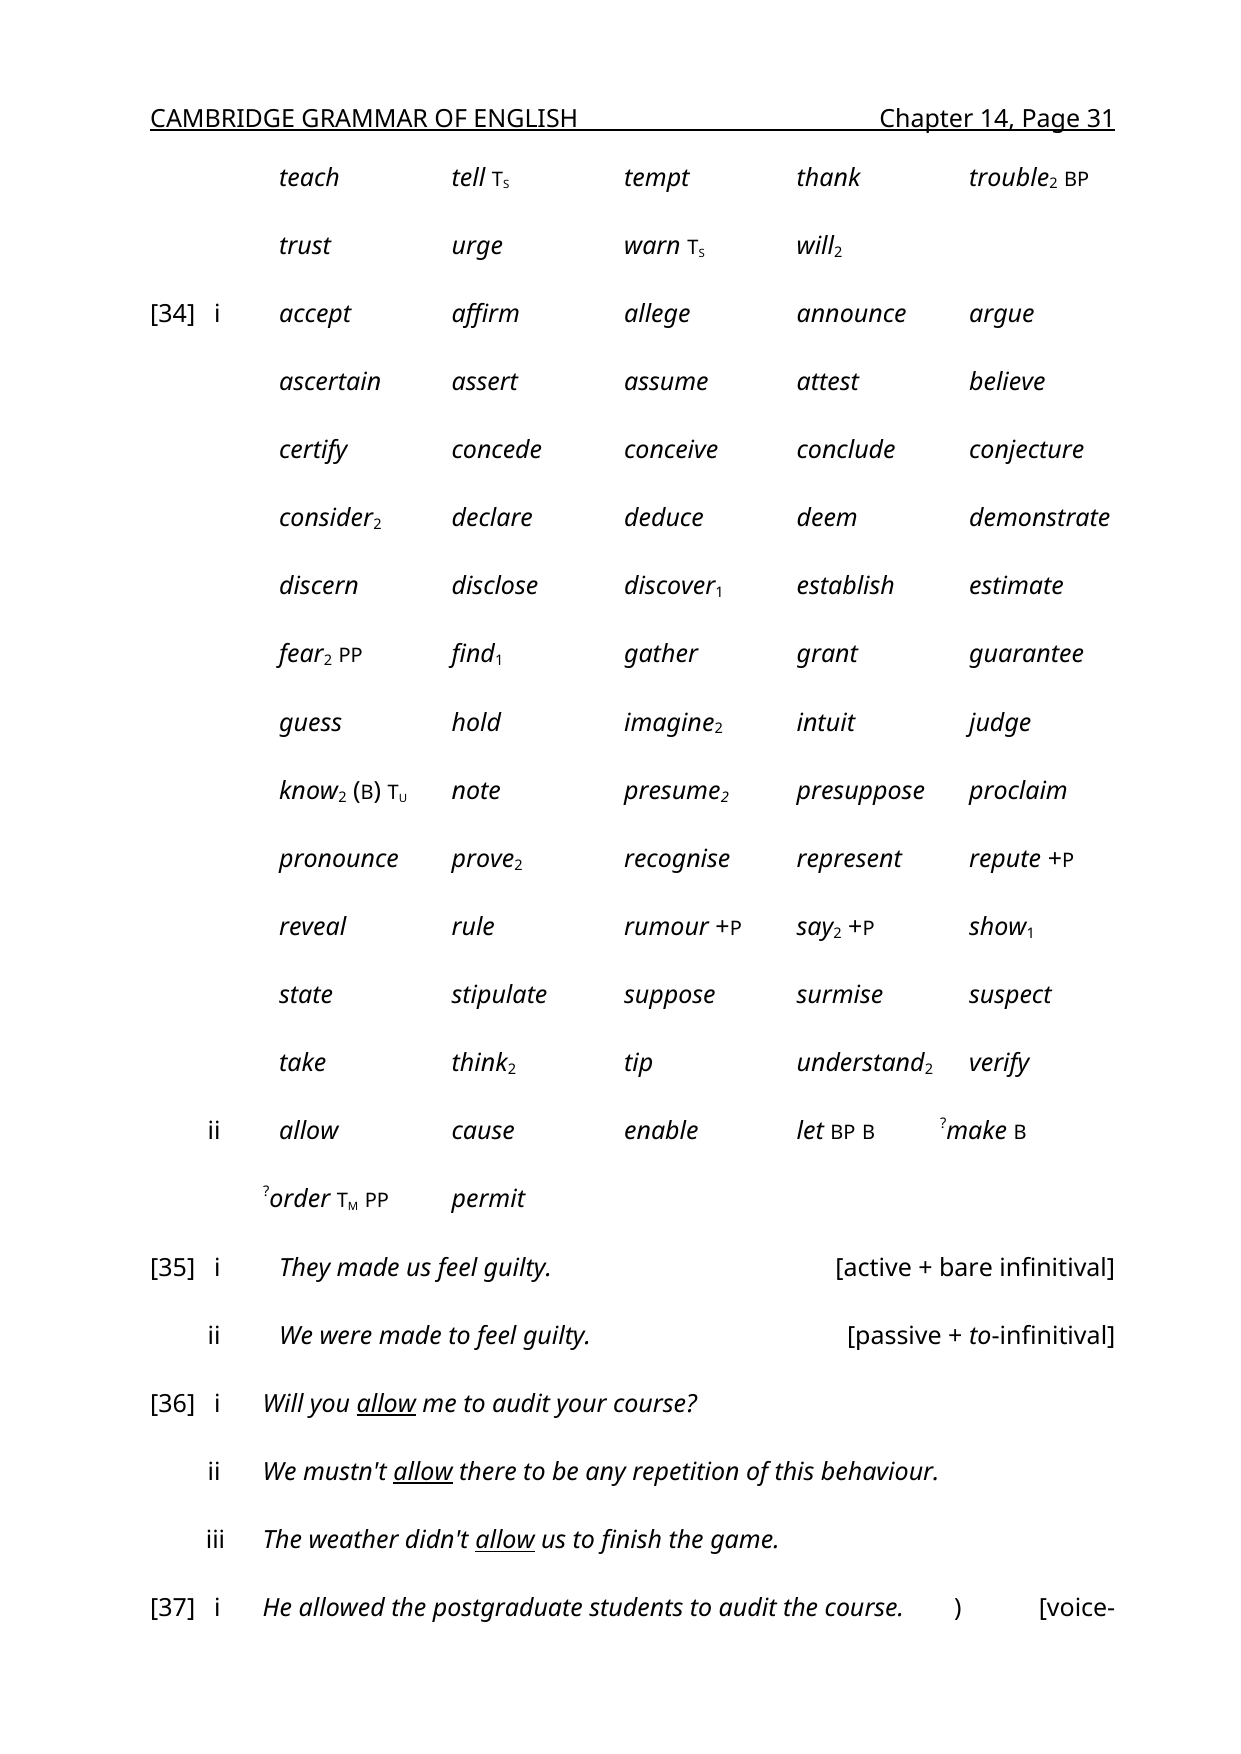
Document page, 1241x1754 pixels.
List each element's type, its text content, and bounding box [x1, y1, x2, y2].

text guess hold imagine2 intuit judge [279, 704, 1115, 738]
text ?order tm pp permit [237, 1181, 1115, 1215]
text certify concede conceive conclude conjecture [237, 432, 1115, 466]
text [35] i They made us feel guilty. [active + bare infinitival] [150, 1249, 1115, 1283]
text state stipulate suppose surmise suspect [279, 977, 1115, 1011]
text ii We mustn't allow there to be any repetition of this behaviour. [205, 1454, 1115, 1488]
text trust urge warn ts will2 [279, 227, 1115, 261]
text reveal rule rumour +p say2 +p show1 [279, 909, 1115, 943]
text consider2 declare deduce deem demonstrate [237, 500, 1115, 534]
text [37] i He allowed the postgraduate students to audit the course. ) [voice-neutral] [150, 1590, 1115, 1624]
text ii allow cause enable let bp b ?make b [205, 1113, 1115, 1147]
text ascertain assert assume attest believe [237, 364, 1115, 398]
text [34] i accept affirm allege announce argue [150, 296, 1115, 329]
text take think2 tip understand2 verify [279, 1045, 1115, 1079]
text fear2 pp find1 gather grant guarantee [237, 636, 1115, 670]
text iii The weather didn't allow us to finish the game. [205, 1522, 1115, 1556]
text discern disclose discover1 establish estimate [237, 568, 1115, 602]
text pronounce prove2 recognise represent repute +p [279, 841, 1115, 874]
text ii We were made to feel guilty. [passive + to-infinitival] [205, 1317, 1115, 1351]
text teach tell ts tempt thank trouble2 bp [279, 159, 1115, 193]
text [36] i Will you allow me to audit your course? [150, 1386, 1115, 1419]
text know2 (b) tu note presume2 presuppose proclaim [279, 772, 1115, 806]
